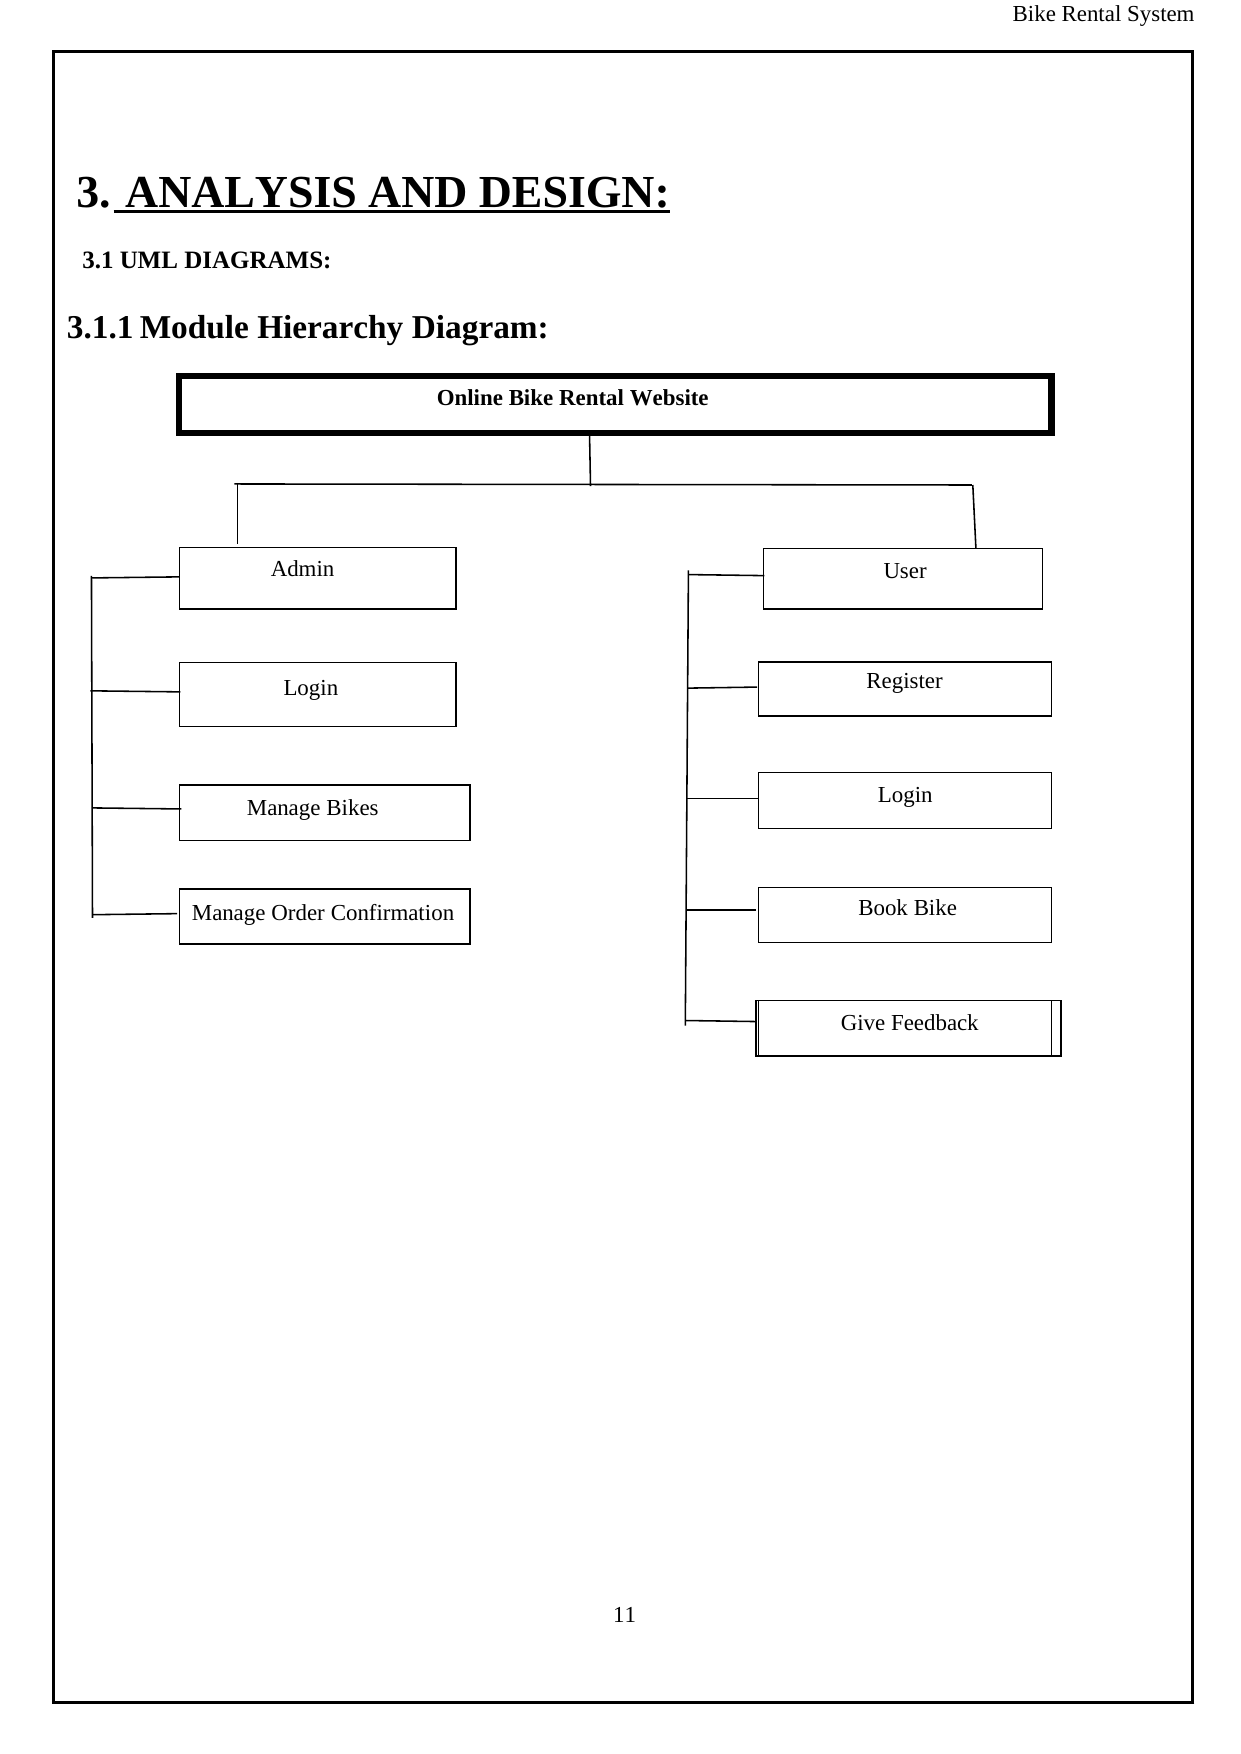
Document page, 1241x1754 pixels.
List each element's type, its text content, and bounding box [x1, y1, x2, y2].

text 3.1 UML DIAGRAMS: [55, 246, 1191, 274]
list ANALYSIS AND DESIGN: [76, 164, 1191, 217]
text 3.1.1 Module Hierarchy Diagram: [67, 307, 1191, 346]
